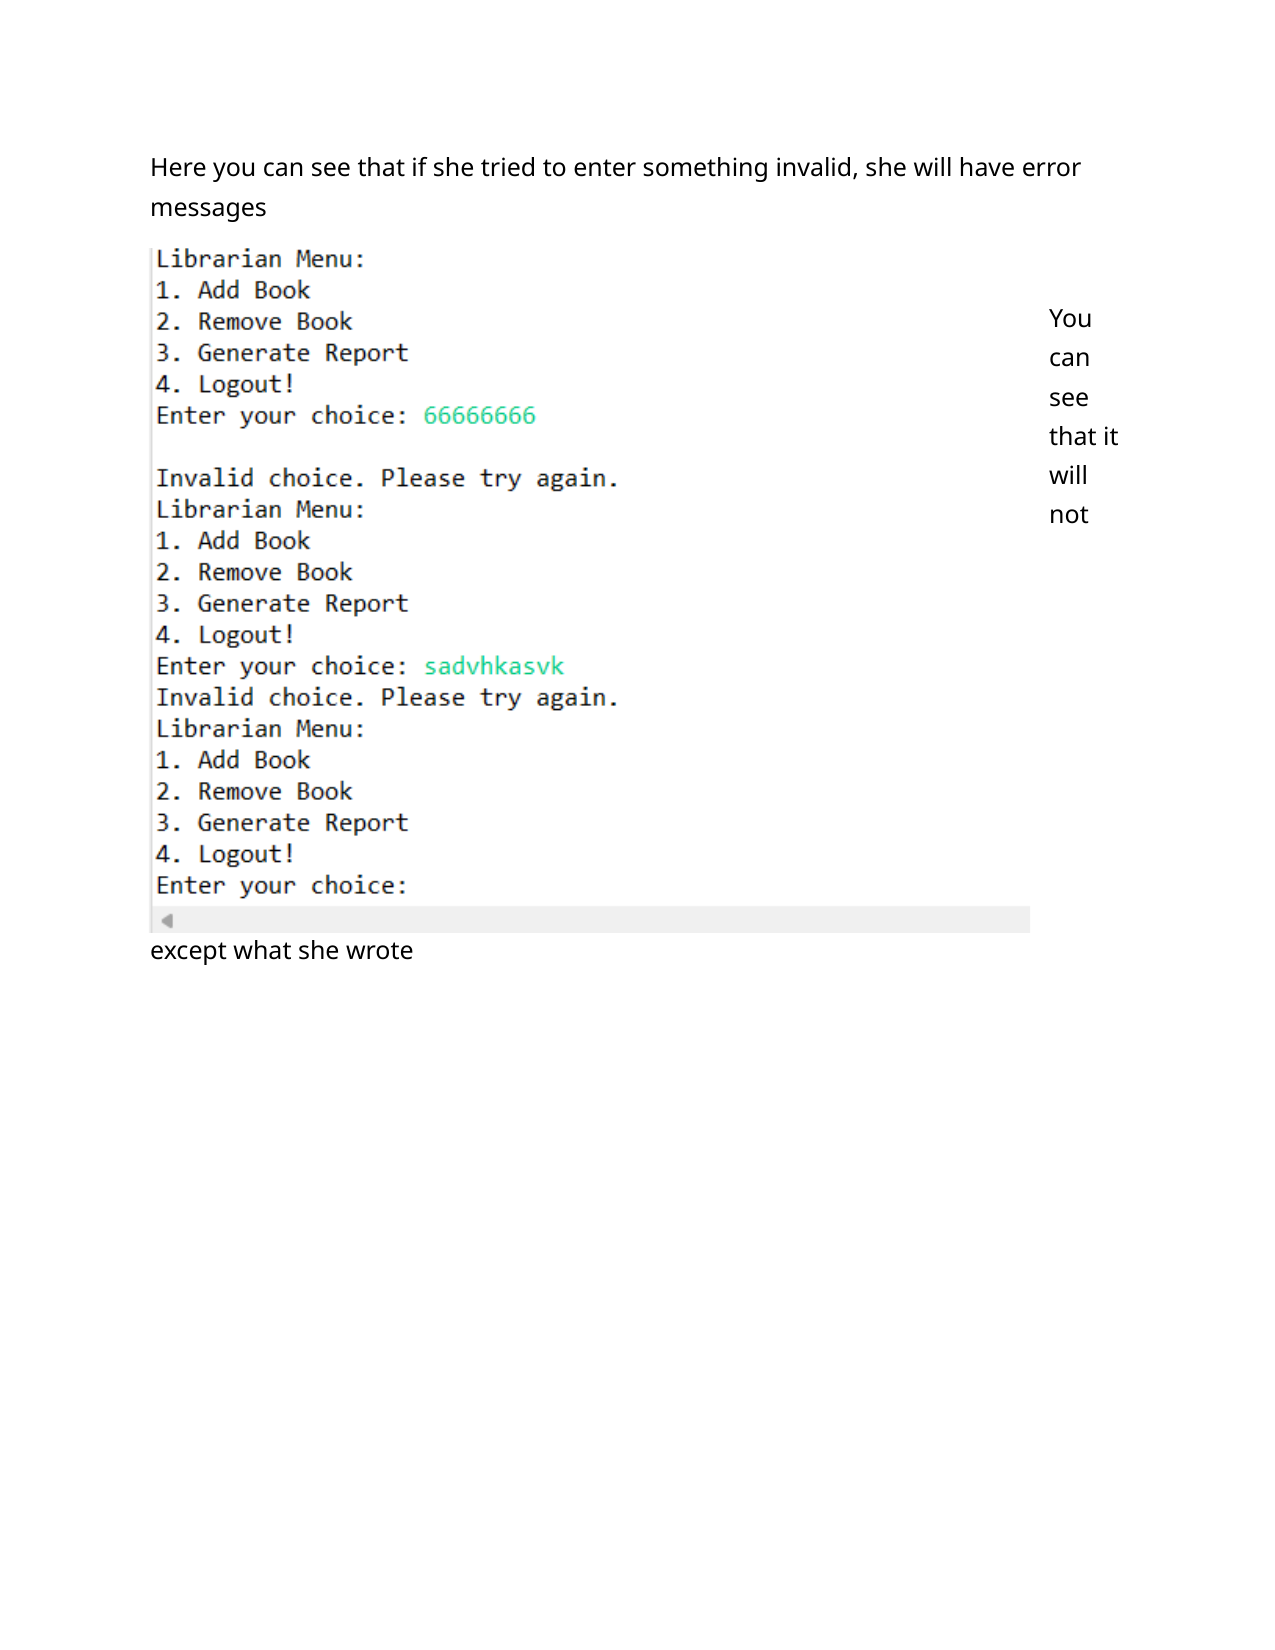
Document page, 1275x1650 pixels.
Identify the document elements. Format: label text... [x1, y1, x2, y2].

text Here you can see that if she tried to enter something invalid, she will have error messages [150, 150, 1125, 223]
picture [148, 248, 1031, 933]
